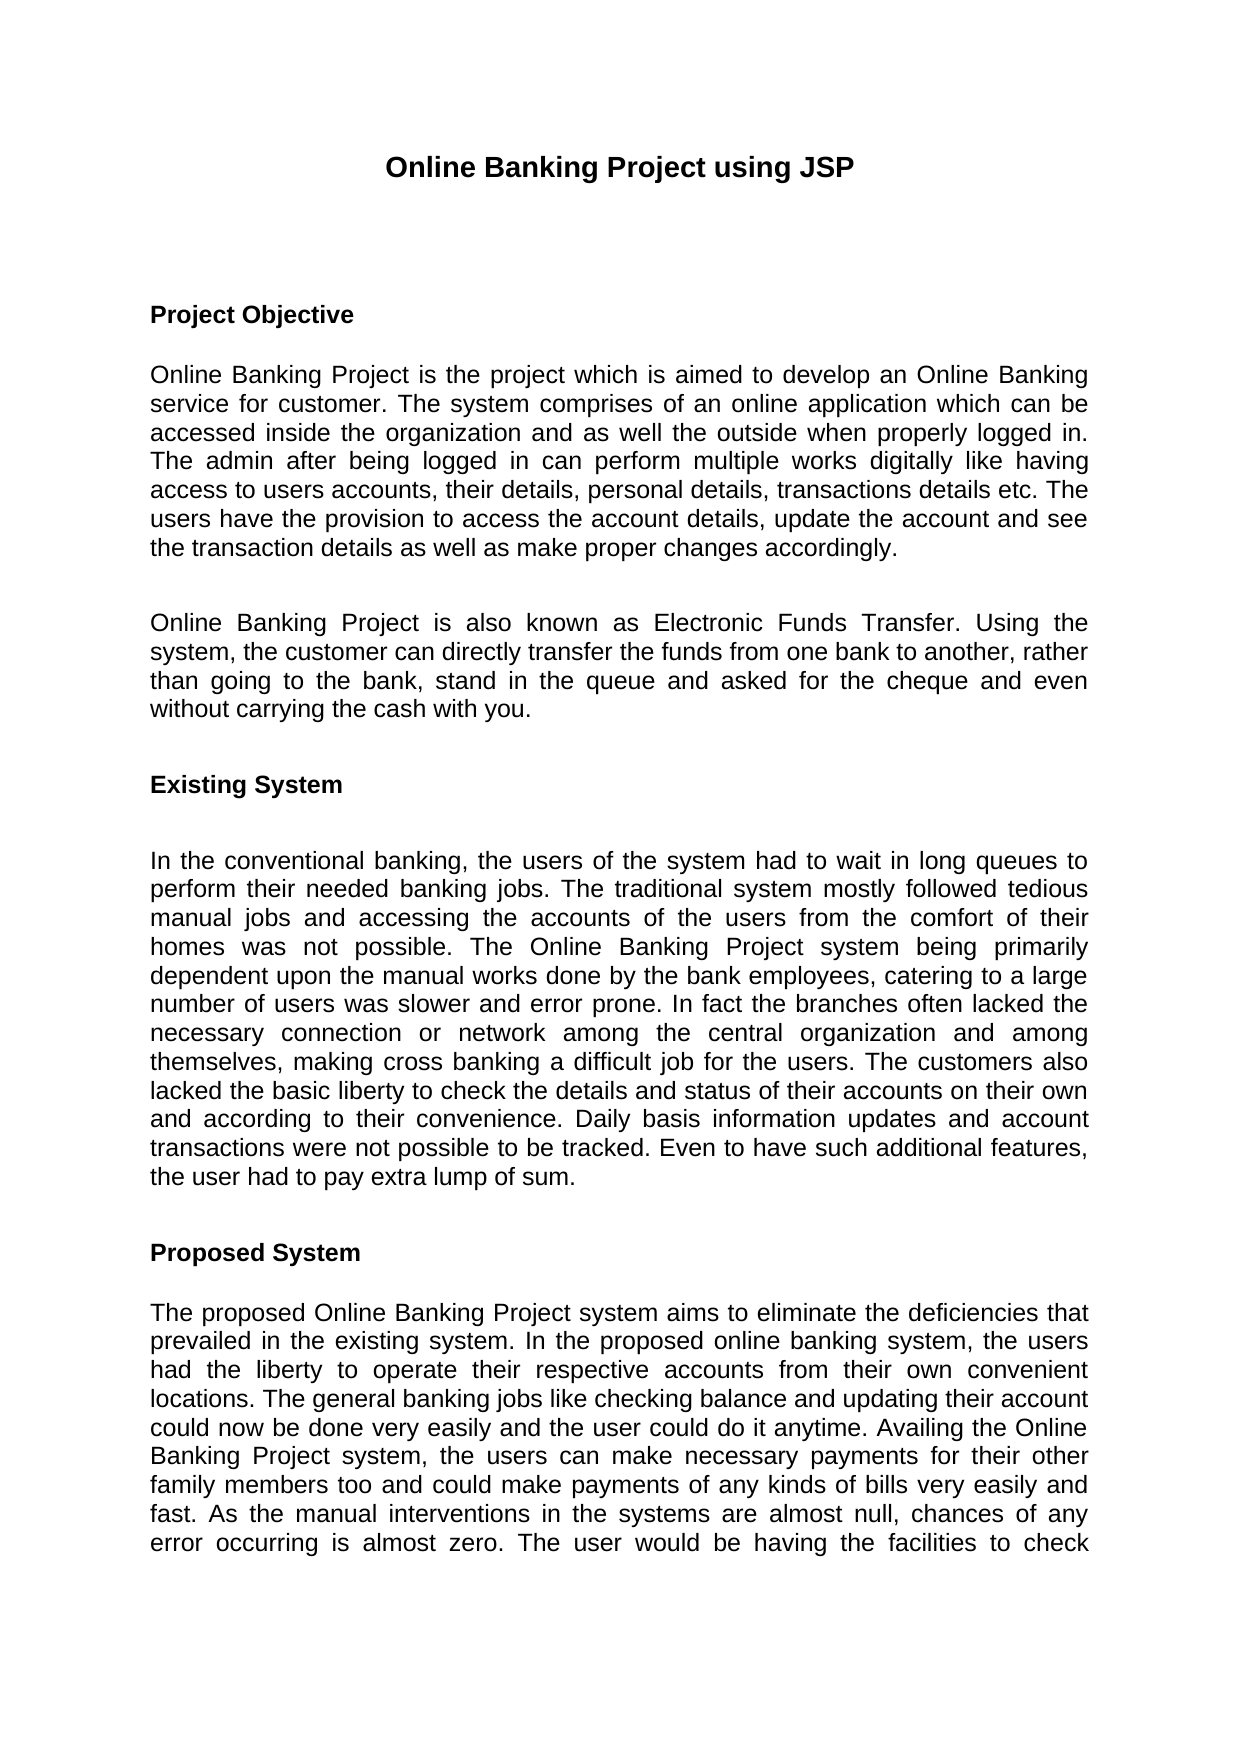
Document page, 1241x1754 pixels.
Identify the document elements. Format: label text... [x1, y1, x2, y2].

subtitle Online Banking Project using JSP [150, 150, 1090, 183]
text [150, 1297, 1090, 1556]
subtitle Project Objective [150, 300, 1090, 329]
text In the conventional banking, the users of the system had to wait in long queues to perform their needed banking jobs. The traditional system mostly followed tedious manual jobs and accessing the accounts of the users from the comfort of their homes was not possible. The Online Banking Project system being primarily dependent upon the manual works done by the bank employees, catering to a large number of users was slower and error prone. In fact the branches often lacked the necessary connection or network among the central organization and among themselves, making cross banking a difficult job for the users. The customers also lacked the basic liberty to check the details and status of their accounts on their own and according to their convenience. Daily basis information updates and account transactions were not possible to be tracked. Even to have such additional features, the user had to pay extra lump of sum. [150, 846, 1090, 1191]
subtitle Proposed System [150, 1237, 1090, 1266]
text Existing System [150, 770, 1090, 799]
text Online Banking Project is also known as Electronic Funds Transfer. Using the system, the customer can directly transfer the funds from one bank to another, rather than going to the bank, stand in the queue and asked for the cheque and even without carrying the cash with you. [150, 608, 1090, 723]
text Online Banking Project is the project which is aimed to develop an Online Banking service for customer. The system comprises of an online application which can be accessed inside the organization and as well the outside when properly logged in. The admin after being logged in can perform multiple works digitally like having access to users accounts, their details, personal details, transactions details etc. The users have the provision to access the account details, update the account and see the transaction details as well as make proper changes accordingly. [150, 360, 1090, 561]
